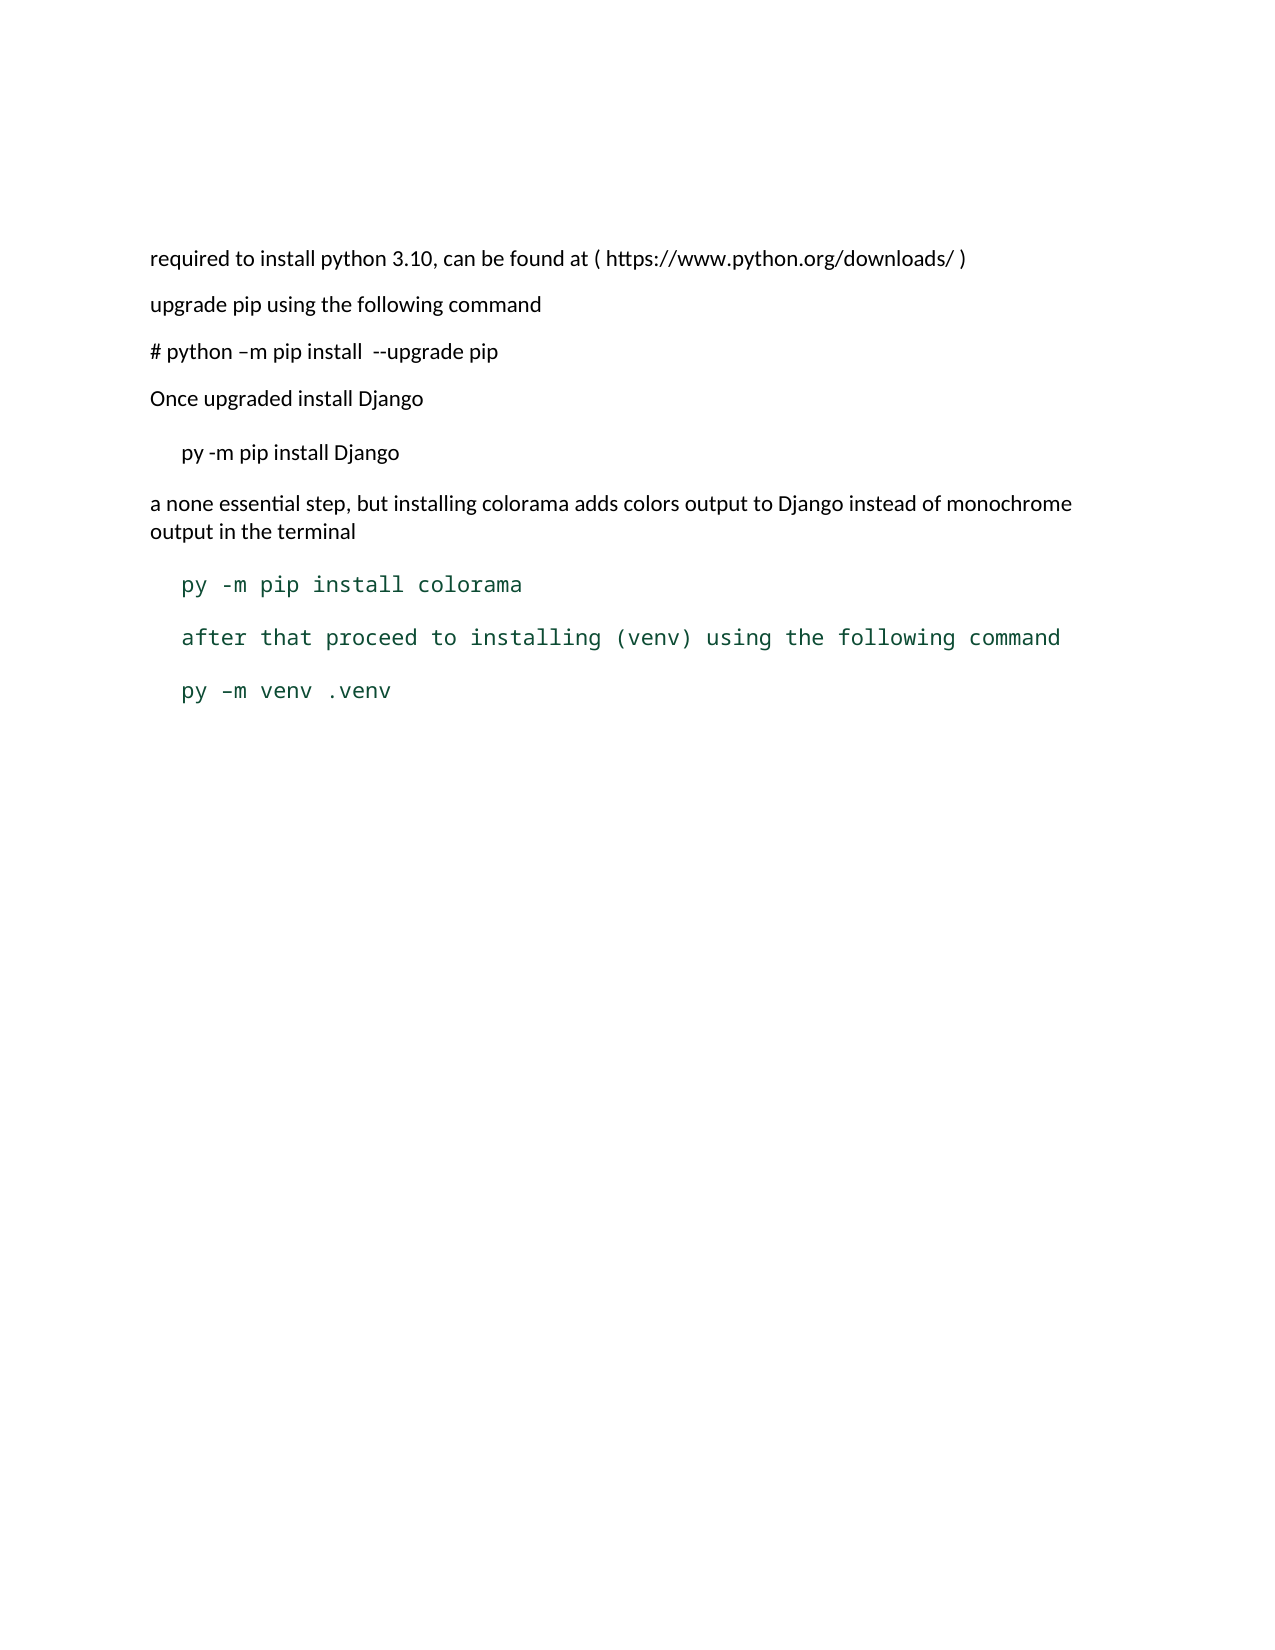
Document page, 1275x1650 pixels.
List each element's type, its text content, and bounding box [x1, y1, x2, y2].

text py -m pip install Django [181, 438, 1094, 466]
text py –m venv .venv [181, 675, 1094, 705]
text Once upgraded install Django [150, 384, 1125, 412]
text # python –m pip install --upgrade pip [150, 337, 1125, 366]
text upgrade pip using the following command [150, 291, 1125, 319]
text py -m pip install colorama [181, 569, 1094, 599]
text required to install python 3.10, can be found at ( https://www.python.org/downloads/ ) [150, 244, 1125, 272]
text after that proceed to installing (venv) using the following command [181, 622, 1094, 652]
text a none essential step, but installing colorama adds colors output to Django instead of monochrome output in the terminal [150, 489, 1094, 546]
